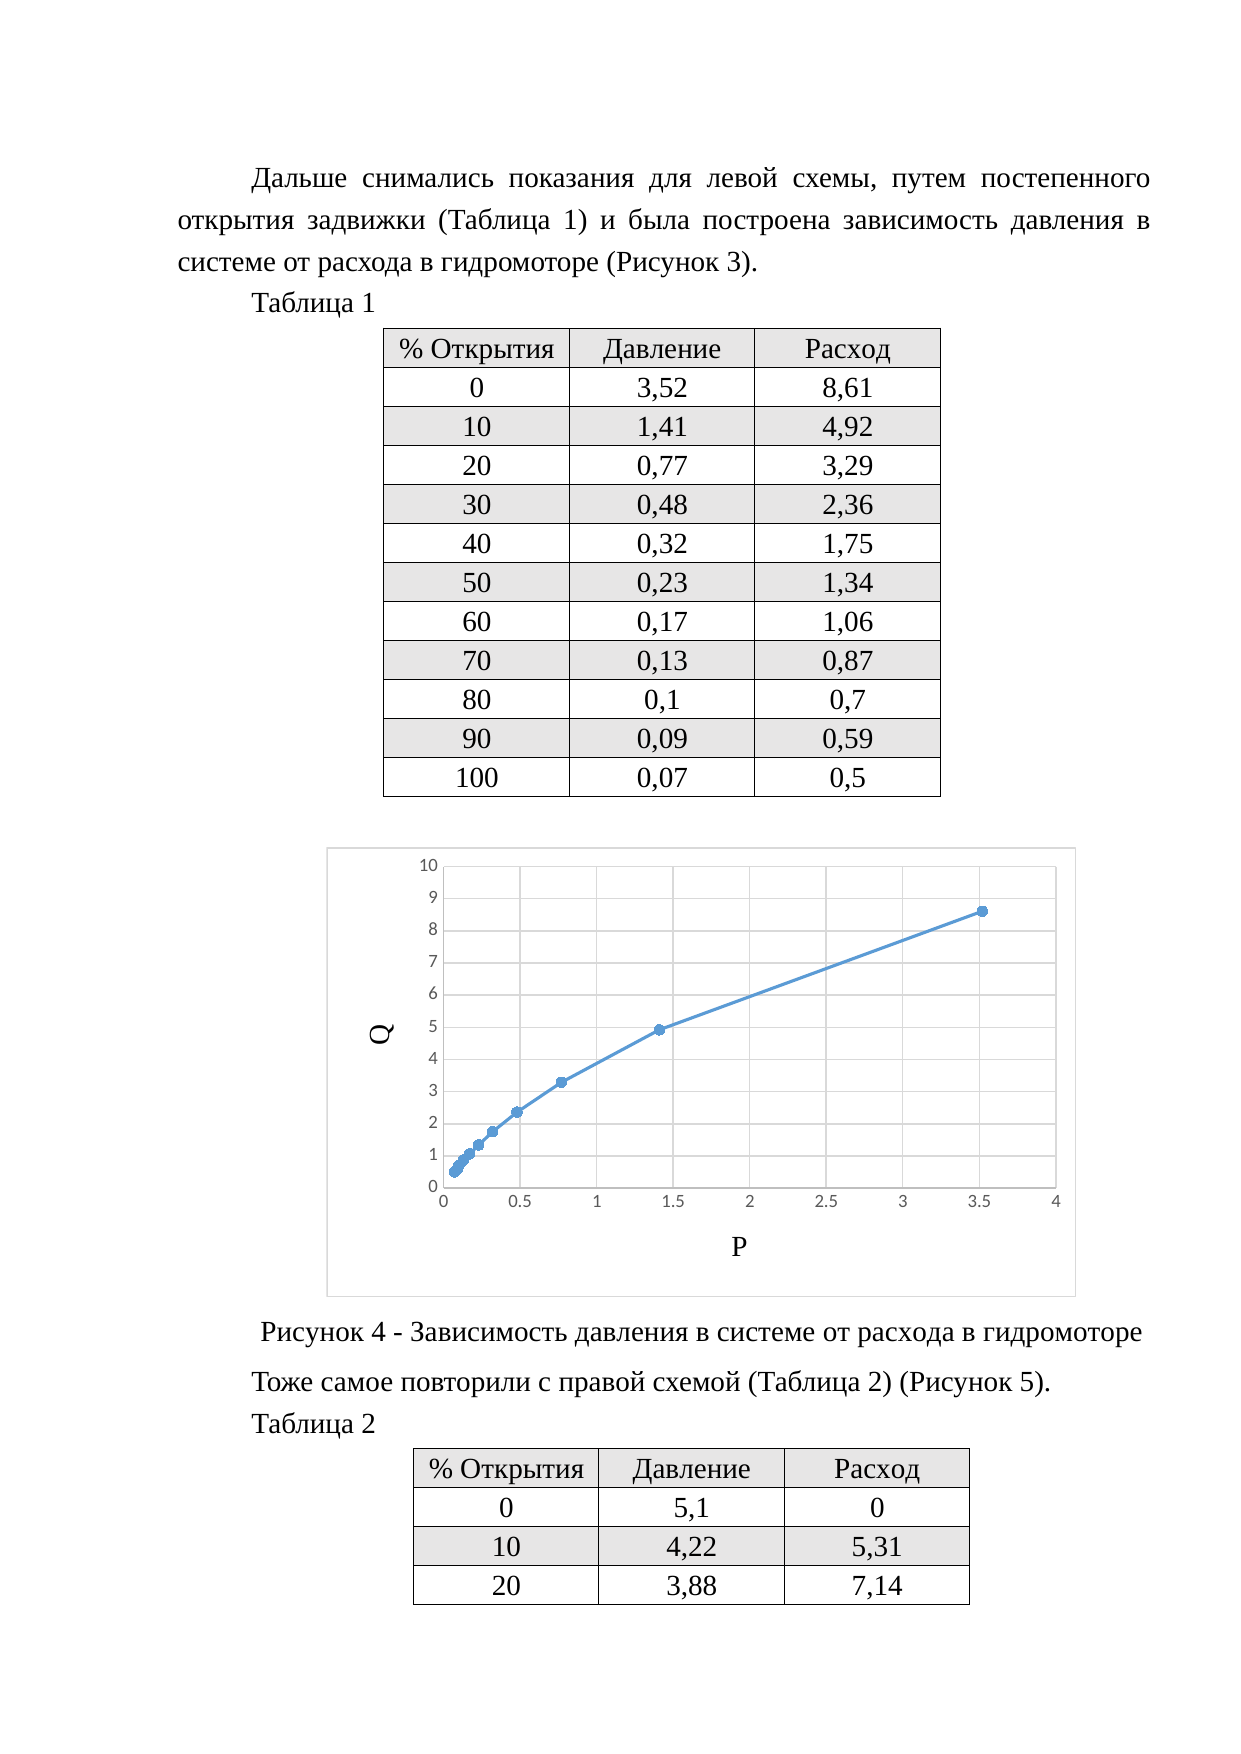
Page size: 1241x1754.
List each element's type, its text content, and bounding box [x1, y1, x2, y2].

table_cell 40 [384, 524, 569, 562]
table_cell 1,34 [755, 563, 940, 601]
table_cell 8,61 [755, 368, 940, 406]
table_cell 90 [384, 719, 569, 757]
table_cell 0,5 [755, 758, 940, 796]
text Таблица 2 [177, 1406, 1152, 1440]
table_cell 100 [384, 758, 569, 796]
table_cell 0 [414, 1488, 598, 1526]
table_cell 0,07 [570, 758, 754, 796]
table_cell 60 [384, 602, 569, 640]
table_cell 20 [414, 1566, 598, 1604]
table_cell 4,22 [599, 1527, 784, 1565]
table_cell 0,48 [570, 485, 754, 523]
table_cell 0,13 [570, 641, 754, 679]
table_cell 3,29 [755, 446, 940, 484]
text Рисунок 4 - Зависимость давления в системе от расхода в гидромоторе [177, 1314, 1152, 1348]
table_cell 0,1 [570, 680, 754, 718]
table_cell 0,7 [755, 680, 940, 718]
table_cell 0,09 [570, 719, 754, 757]
table_cell 5,31 [785, 1527, 969, 1565]
table_cell 0,87 [755, 641, 940, 679]
table_cell 0 [785, 1488, 969, 1526]
table_header % Открытия [384, 329, 569, 367]
table_cell 0,23 [570, 563, 754, 601]
table_cell 30 [384, 485, 569, 523]
table_header Расход [755, 329, 940, 367]
table_cell 5,1 [599, 1488, 784, 1526]
table_cell 7,14 [785, 1566, 969, 1604]
table_cell 50 [384, 563, 569, 601]
table_header Давление [599, 1449, 784, 1487]
table_cell 10 [384, 407, 569, 445]
table_cell 1,06 [755, 602, 940, 640]
table_cell 80 [384, 680, 569, 718]
table_cell 0,17 [570, 602, 754, 640]
table_header % Открытия [414, 1449, 598, 1487]
table_cell 1,41 [570, 407, 754, 445]
table_header Давление [570, 329, 754, 367]
table_cell 20 [384, 446, 569, 484]
text Дальше снимались показания для левой схемы, путем постепенного открытия задвижки (Таблица 1) и была построена зависимость давления в системе от расхода в гидромоторе (Рисунок 3). [177, 160, 1152, 277]
table_header Расход [785, 1449, 969, 1487]
table_cell 4,92 [755, 407, 940, 445]
table_cell 70 [384, 641, 569, 679]
text Таблица 1 [177, 286, 1152, 319]
table_cell 1,75 [755, 524, 940, 562]
table_cell 2,36 [755, 485, 940, 523]
table_cell 0,59 [755, 719, 940, 757]
table_cell 0,77 [570, 446, 754, 484]
table_cell 3,52 [570, 368, 754, 406]
table_cell 0 [384, 368, 569, 406]
table_cell 0,32 [570, 524, 754, 562]
table_cell 10 [414, 1527, 598, 1565]
text Тоже самое повторили с правой схемой (Таблица 2) (Рисунок 5). [177, 1364, 1152, 1398]
table_cell 3,88 [599, 1566, 784, 1604]
